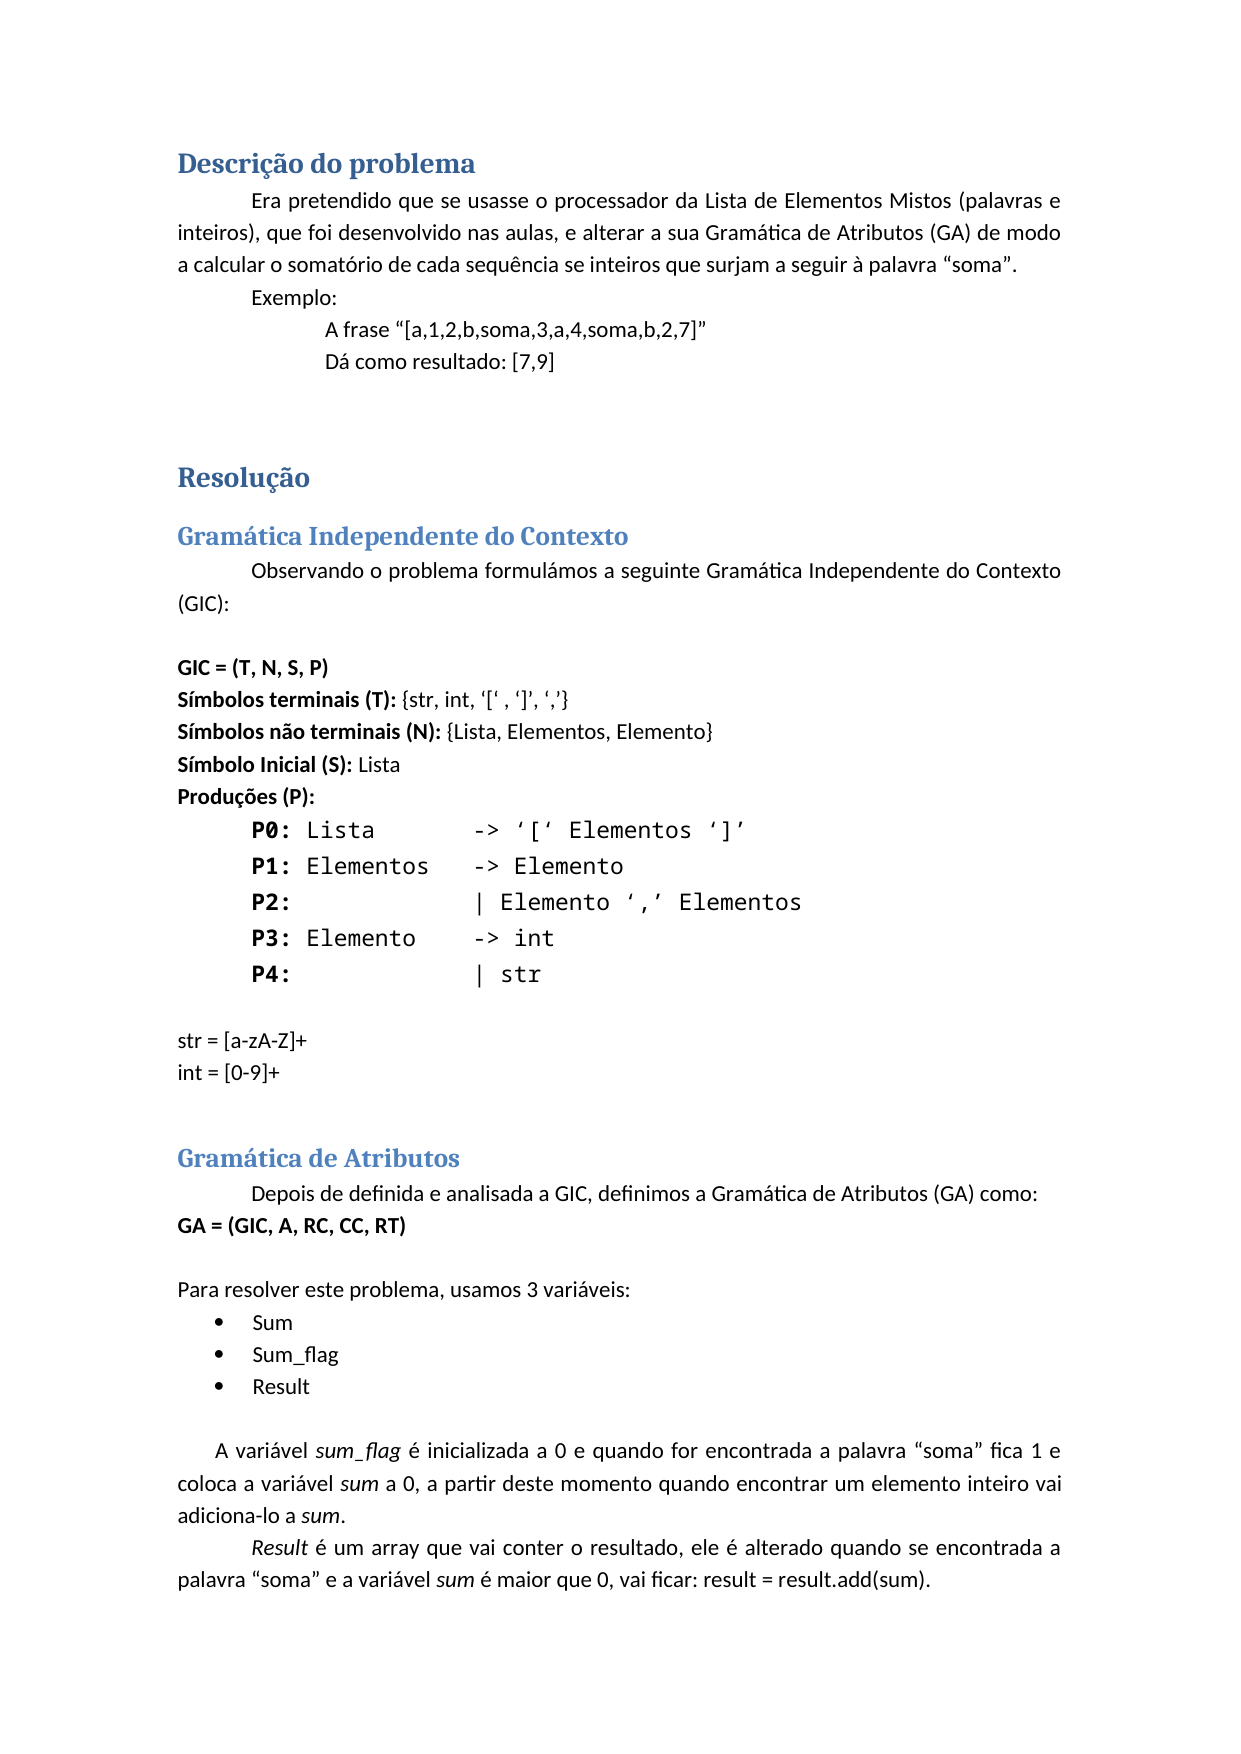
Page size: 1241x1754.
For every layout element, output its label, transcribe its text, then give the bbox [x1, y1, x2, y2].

text Símbolo Inicial (S): Lista [177, 750, 1063, 778]
text int = [0-9]+ [177, 1058, 1063, 1086]
subtitle Gramática de Atributos [177, 1143, 1063, 1174]
text A frase “[a,1,2,b,soma,3,a,4,soma,b,2,7]” [251, 315, 1063, 343]
text Símbolos terminais (T): {str, int, ‘[‘ , ‘]’, ‘,’} [177, 685, 1063, 713]
text Para resolver este problema, usamos 3 variáveis: [177, 1276, 1063, 1304]
text Símbolos não terminais (N): {Lista, Elementos, Elemento} [177, 717, 1063, 746]
text Exemplo: [177, 283, 1063, 311]
subtitle Descrição do problema [177, 148, 1063, 181]
text P4: | str [177, 958, 1063, 989]
text Era pretendido que se usasse o processador da Lista de Elementos Mistos (palavras e inteiros), que foi desenvolvido nas aulas, e alterar a sua Gramática de Atributos (GA) de modo a calcular o somatório de cada sequência se inteiros que surjam a seguir à palavra “soma”. [177, 186, 1063, 278]
text Result é um array que vai conter o resultado, ele é alterado quando se encontrada a palavra “soma” e a variável sum é maior que 0, vai ficar: result = result.add(sum). [177, 1533, 1063, 1593]
text Produções (P): [177, 782, 1063, 810]
text P0: Lista -> ‘[‘ Elementos ‘]’ [177, 814, 1063, 845]
text Observando o problema formulámos a seguinte Gramática Independente do Contexto (GIC): [177, 557, 1063, 617]
text Depois de definida e analisada a GIC, definimos a Gramática de Atributos (GA) como: [177, 1179, 1063, 1207]
text P2: | Elemento ‘,’ Elementos [177, 886, 1063, 917]
subtitle Resolução [177, 461, 1063, 495]
text P3: Elemento -> int [177, 922, 1063, 953]
text GIC = (T, N, S, P) [177, 653, 1063, 681]
text GA = (GIC, A, RC, CC, RT) [177, 1211, 1063, 1239]
subtitle Gramática Independente do Contexto [177, 521, 1063, 552]
list Sum [215, 1308, 1063, 1336]
text P1: Elementos -> Elemento [177, 850, 1063, 881]
text Dá como resultado: [7,9] [251, 347, 1063, 375]
list Sum_flag [215, 1340, 1063, 1368]
list Result [215, 1372, 1063, 1400]
text str = [a-zA-Z]+ [177, 1026, 1063, 1054]
text A variável sum_flag é inicializada a 0 e quando for encontrada a palavra “soma” fica 1 e coloca a variável sum a 0, a partir deste momento quando encontrar um elemento inteiro vai adiciona-lo a sum. [177, 1437, 1063, 1529]
